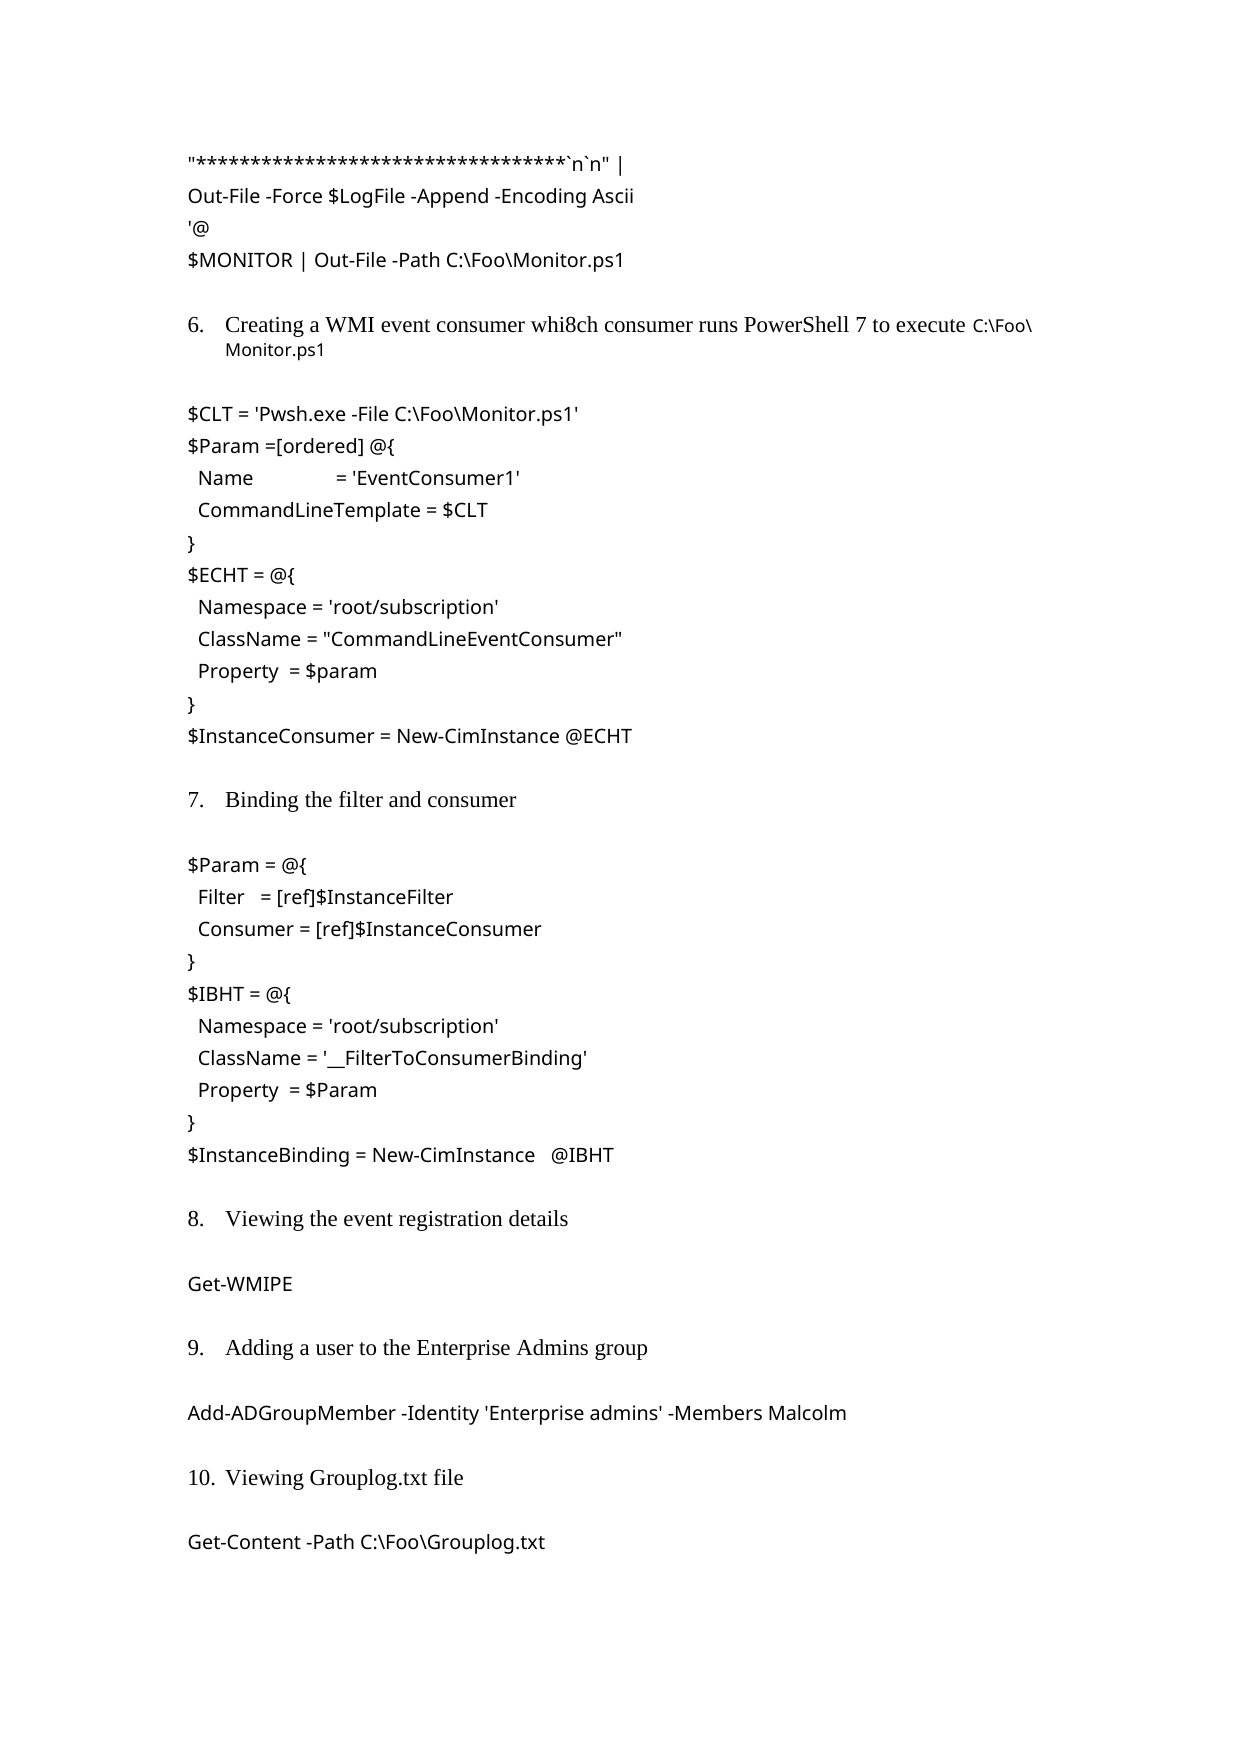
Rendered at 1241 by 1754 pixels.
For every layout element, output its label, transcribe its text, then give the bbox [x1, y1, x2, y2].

text ClassName = "CommandLineEventConsumer" [187, 625, 1090, 652]
text Get-Content -Path C:\Foo\Grouplog.txt [187, 1528, 1090, 1555]
text $MONITOR | Out-File -Path C:\Foo\Monitor.ps1 [187, 247, 1090, 273]
text $InstanceBinding = New-CimInstance @IBHT [187, 1141, 1090, 1168]
text Get-WMIPE [187, 1270, 1090, 1297]
text $InstanceConsumer = New-CimInstance @ECHT [187, 722, 1090, 749]
text Filter = [ref]$InstanceFilter [187, 883, 1090, 910]
text $ECHT = @{ [187, 561, 1090, 588]
text $IBHT = @{ [187, 980, 1090, 1007]
text Namespace = 'root/subscription' [187, 593, 1090, 620]
text $Param = @{ [187, 851, 1090, 878]
text Viewing the event registration details [187, 1205, 1053, 1232]
text } [187, 529, 1090, 556]
text Property = $Param [187, 1076, 1090, 1103]
text ClassName = '__FilterToConsumerBinding' [187, 1044, 1090, 1071]
text "**********************************`n`n" | [187, 150, 1090, 177]
text Creating a WMI event consumer whi8ch consumer runs PowerShell 7 to execute C:\Foo\Monitor.ps1 [187, 311, 1053, 362]
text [187, 182, 1090, 209]
text Add-ADGroupMember -Identity 'Enterprise admins' -Members Malcolm [187, 1399, 1090, 1426]
text } [187, 1109, 1090, 1136]
text Name = 'EventConsumer1' [187, 464, 1090, 491]
text CommandLineTemplate = $CLT [187, 497, 1090, 524]
text Viewing Grouplog.txt file [187, 1463, 1053, 1490]
text $Param =[ordered] @{ [187, 432, 1090, 459]
text '@ [187, 214, 1090, 241]
text Property = $param [187, 658, 1090, 684]
text Consumer = [ref]$InstanceConsumer [187, 916, 1090, 942]
text Namespace = 'root/subscription' [187, 1012, 1090, 1039]
text $CLT = 'Pwsh.exe -File C:\Foo\Monitor.ps1' [187, 400, 1090, 427]
text } [187, 948, 1090, 975]
text } [187, 690, 1090, 717]
text Binding the filter and consumer [187, 786, 1053, 813]
text Adding a user to the Enterprise Admins group [187, 1334, 1053, 1361]
